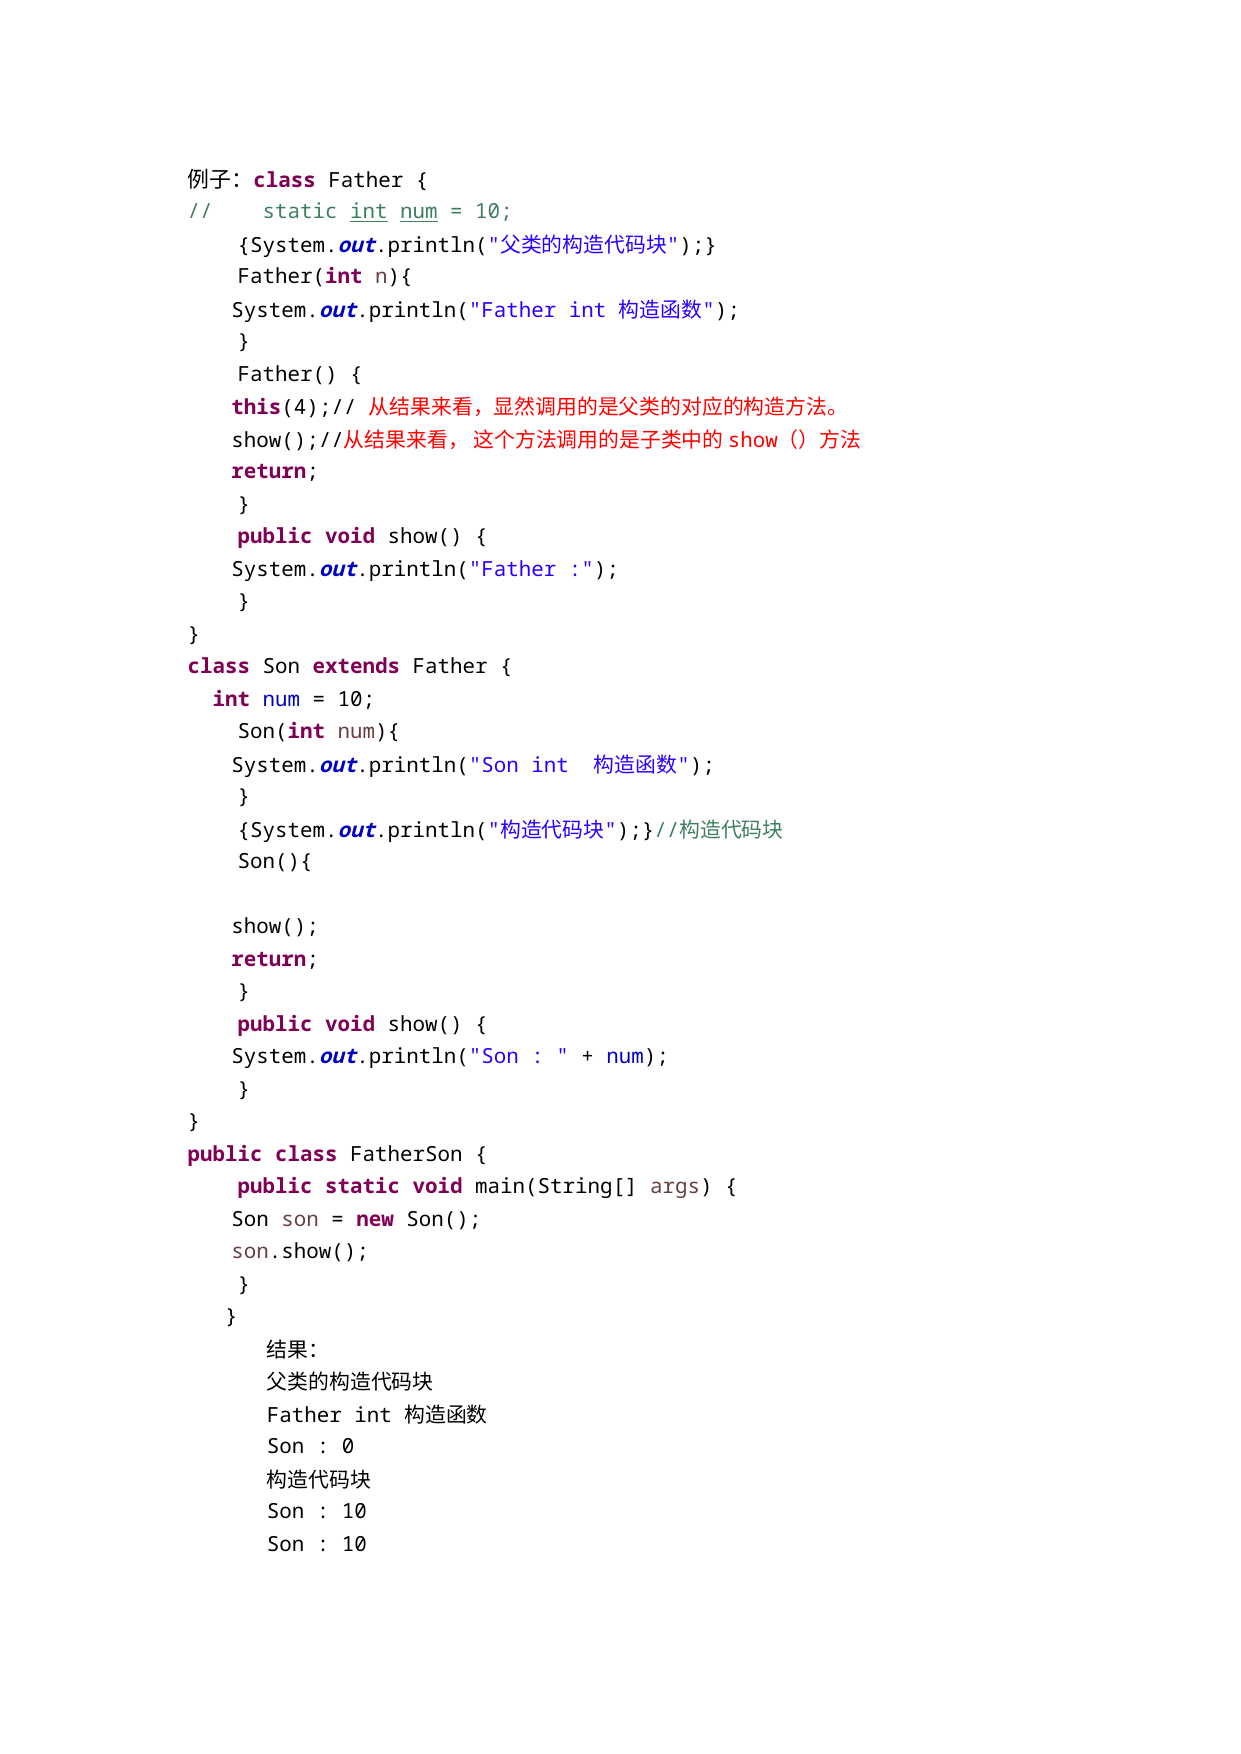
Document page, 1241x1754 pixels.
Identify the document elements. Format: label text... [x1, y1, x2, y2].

text Father() { [187, 357, 1053, 389]
text son.show(); [187, 1234, 1053, 1267]
list Son : 0 [225, 1429, 1053, 1462]
list } [225, 1299, 1053, 1332]
text // static int num = 10; [187, 194, 1053, 227]
text } [187, 487, 1053, 519]
text System.out.println("Father :"); [187, 552, 1053, 584]
text return; [187, 454, 1053, 487]
text return; [187, 942, 1053, 974]
list Son : 10 [225, 1494, 1053, 1527]
text } [187, 584, 1053, 617]
text show();//从结果来看， 这个方法调用的是子类中的show（）方法 [187, 422, 1053, 454]
list 构造代码块 [225, 1462, 1053, 1494]
text 例子：class Father { [187, 162, 1053, 194]
text public static void main(String[] args) { [187, 1169, 1053, 1202]
text class Son extends Father { [187, 649, 1053, 682]
text } [187, 324, 1053, 357]
text } [187, 1267, 1053, 1299]
text } [187, 617, 1053, 649]
text {System.out.println("父类的构造代码块");} [187, 227, 1053, 259]
text show(); [187, 909, 1053, 942]
text } [187, 779, 1053, 812]
text Father(int n){ [187, 259, 1053, 292]
text {System.out.println("构造代码块");}//构造代码块 [187, 812, 1053, 844]
text public class FatherSon { [187, 1137, 1053, 1169]
text Son(){ [187, 844, 1053, 877]
text System.out.println("Father int 构造函数"); [187, 292, 1053, 324]
text Son(int num){ [187, 714, 1053, 747]
list 结果： [225, 1332, 1053, 1364]
text } [187, 1104, 1053, 1137]
text int num = 10; [187, 682, 1053, 714]
text } [187, 974, 1053, 1007]
text Son son = new Son(); [187, 1202, 1053, 1234]
text System.out.println("Son : " + num); [187, 1039, 1053, 1072]
text public void show() { [187, 519, 1053, 552]
text System.out.println("Son int 构造函数"); [187, 747, 1053, 779]
text this(4);// 从结果来看，显然调用的是父类的对应的构造方法。 [187, 389, 1053, 422]
text public void show() { [187, 1007, 1053, 1039]
list Father int 构造函数 [225, 1397, 1053, 1429]
list 父类的构造代码块 [225, 1364, 1053, 1397]
text } [187, 1072, 1053, 1104]
list Son : 10 [225, 1527, 1053, 1559]
